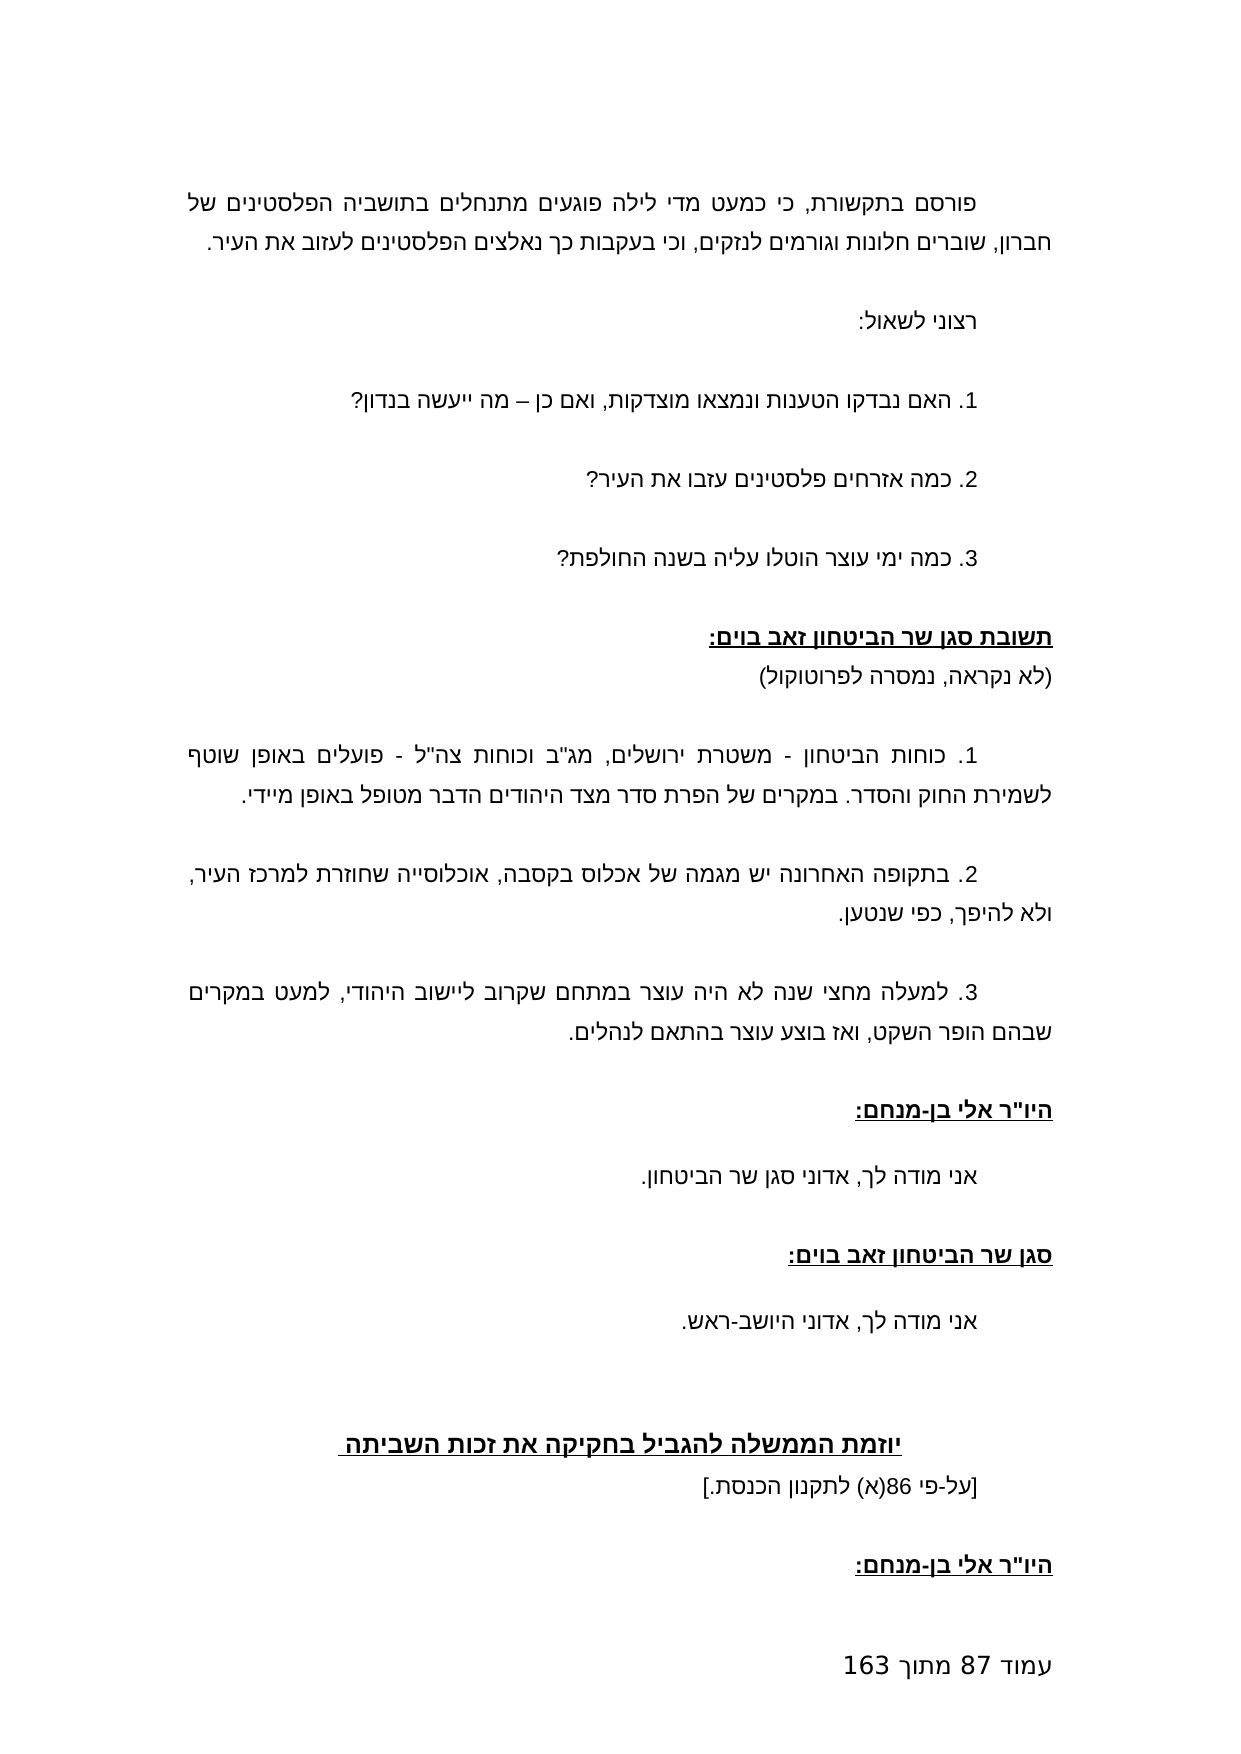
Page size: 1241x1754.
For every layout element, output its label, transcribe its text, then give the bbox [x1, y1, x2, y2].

text תשובת סגן שר הביטחון זאב בוים: [187, 624, 1053, 650]
text 1. האם נבדקו הטענות ונמצאו מוצדקות, ואם כן – מה ייעשה בנדון? [187, 387, 1053, 413]
text 3. למעלה מחצי שנה לא היה עוצר במתחם שקרוב ליישוב היהודי, למעט במקרים שבהם הופר השקט, ואז בוצע עוצר בהתאם לנהלים. [187, 979, 1053, 1045]
text היו"ר אלי בן-מנחם: [187, 1552, 1053, 1579]
text פורסם בתקשורת, כי כמעט מדי לילה פוגעים מתנחלים בתושביה הפלסטינים של חברון, שוברים חלונות וגורמים לנזקים, וכי בעקבות כך נאלצים הפלסטינים לעזוב את העיר. [187, 189, 1053, 255]
text 2. כמה אזרחים פלסטינים עזבו את העיר? [187, 466, 1053, 492]
text רצוני לשאול: [187, 308, 1053, 334]
text אני מודה לך, אדוני היושב-ראש. [187, 1308, 1053, 1334]
text 3. כמה ימי עוצר הוטלו עליה בשנה החולפת? [187, 545, 1053, 571]
text 2. בתקופה האחרונה יש מגמה של אכלוס בקסבה, אוכלוסייה שחוזרת למרכז העיר, ולא להיפך, כפי שנטען. [187, 861, 1053, 926]
text סגן שר הביטחון זאב בוים: [187, 1242, 1053, 1269]
text היו"ר אלי בן-מנחם: [187, 1097, 1053, 1124]
text אני מודה לך, אדוני סגן שר הביטחון. [187, 1163, 1053, 1190]
text 1. כוחות הביטחון - משטרת ירושלים, מג"ב וכוחות צה"ל - פועלים באופן שוטף לשמירת החוק והסדר. במקרים של הפרת סדר מצד היהודים הדבר מטופל באופן מיידי. [187, 742, 1053, 808]
text יוזמת הממשלה להגביל בחקיקה את זכות השביתה [187, 1430, 1053, 1459]
text [על-פי 86(א) לתקנון הכנסת.] [187, 1473, 1053, 1500]
text (לא נקראה, נמסרה לפרוטוקול) [187, 663, 1053, 689]
